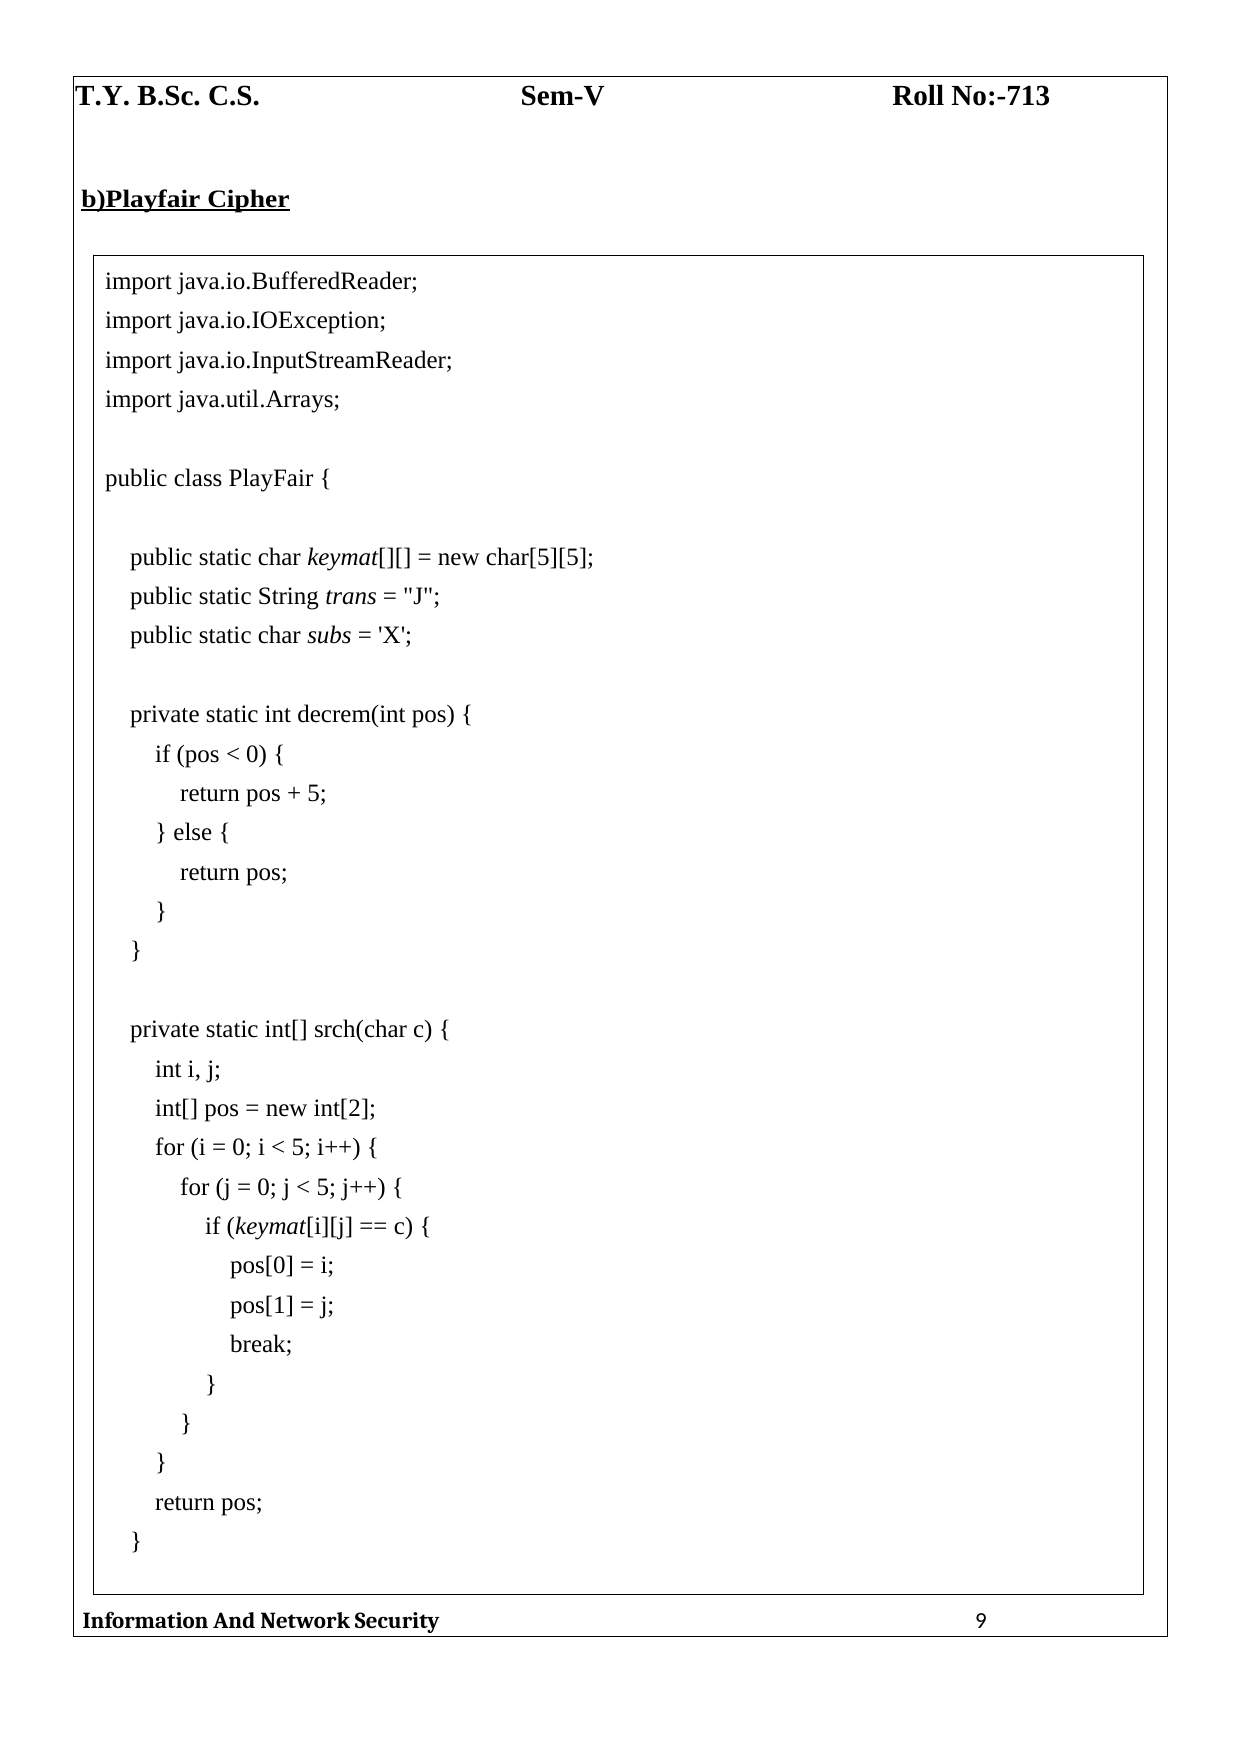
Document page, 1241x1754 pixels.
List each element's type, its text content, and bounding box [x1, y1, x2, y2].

text b)Playfair Cipher [75, 184, 1159, 213]
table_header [94, 256, 1143, 1594]
